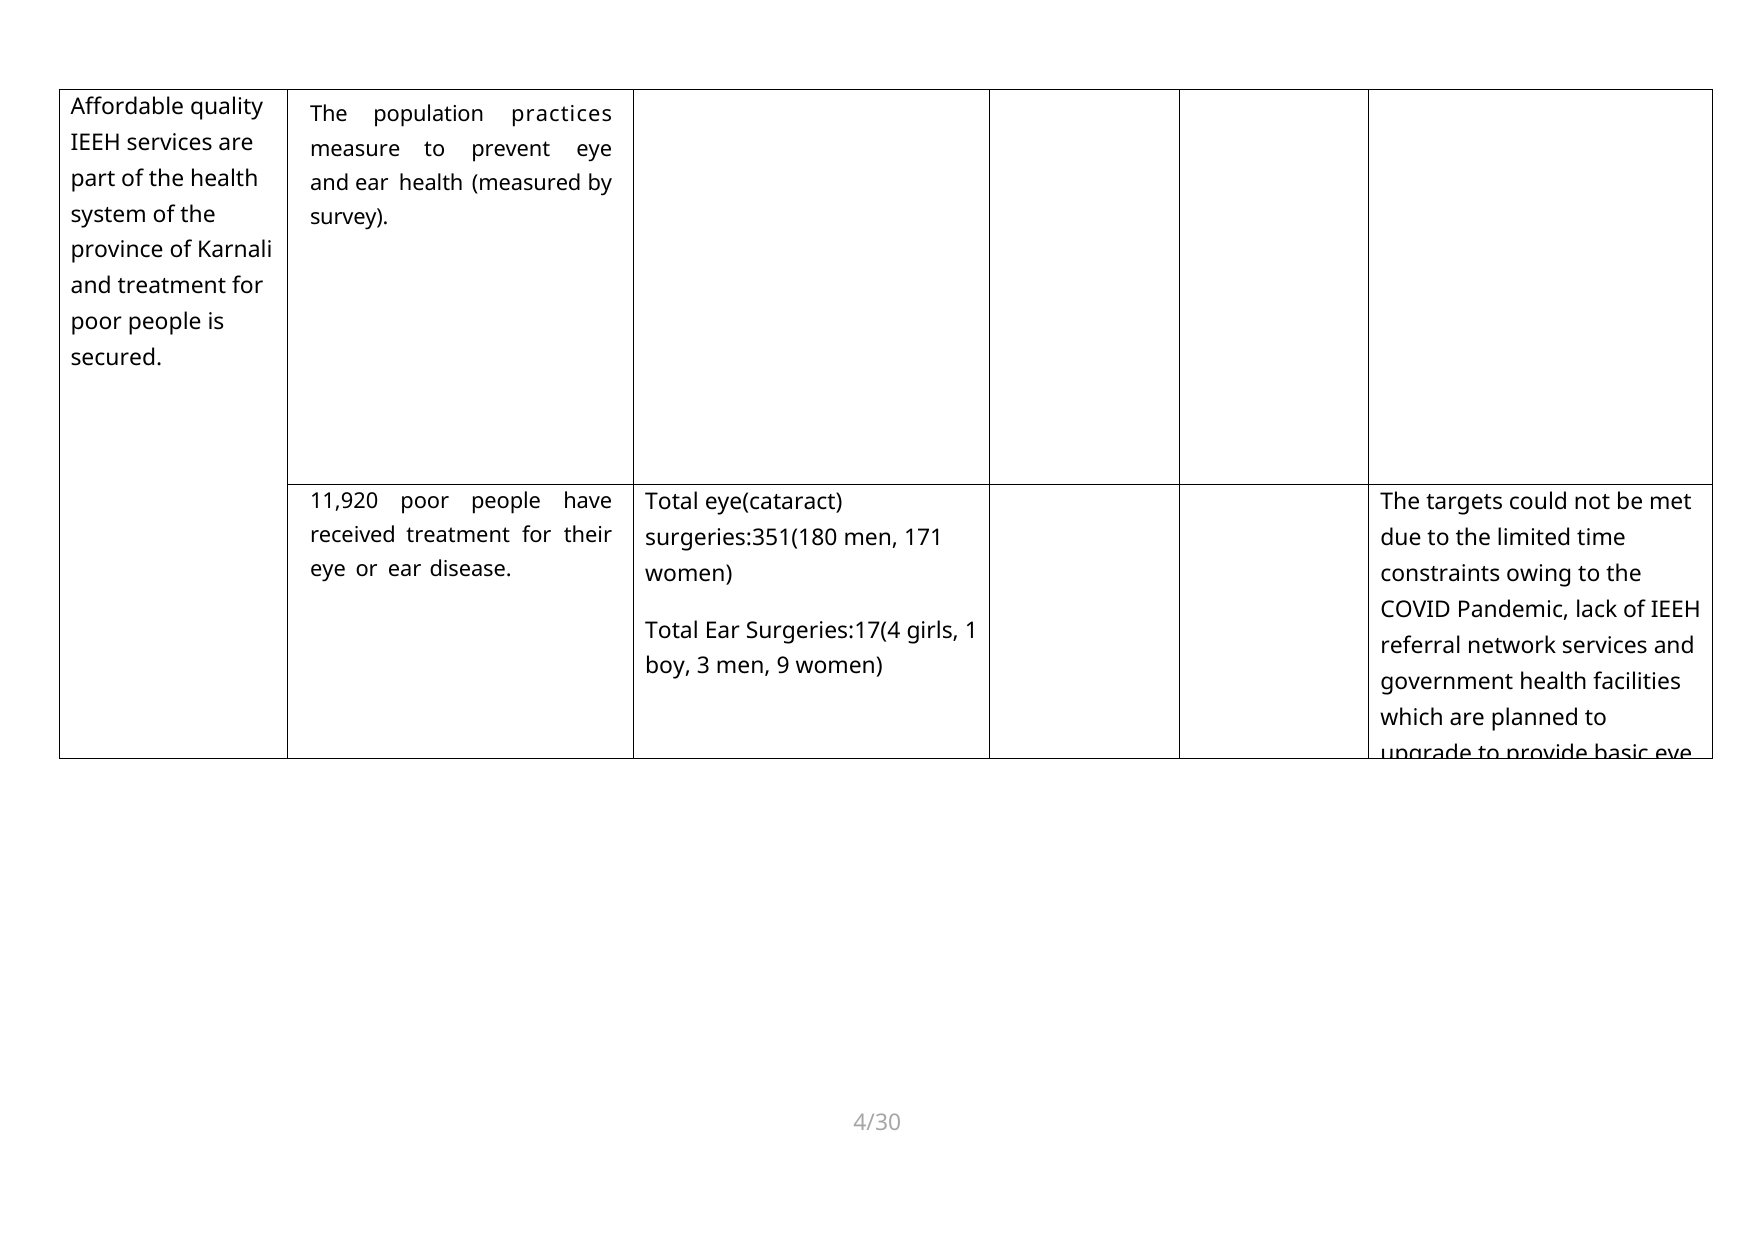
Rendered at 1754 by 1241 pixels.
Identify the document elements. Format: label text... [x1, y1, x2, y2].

table_cell The population practices measure to prevent eye and ear health (measured by survey). [288, 90, 633, 484]
table_cell [990, 90, 1179, 484]
table_cell [990, 485, 1179, 758]
table_cell [1369, 90, 1712, 484]
table_cell Total eye(cataract) surgeries:351(180 men, 171 women) Total Ear Surgeries:17(4 girls, 1 boy, 3 men, 9 women) [634, 485, 989, 758]
table_cell The targets could not be met due to the limited time constraints owing to the COVID Pandemic, lack of IEEH referral network services and government health facilities which are planned to upgrade to provide basic eye and ear care service under this project have not started to deliver service . facilities [1369, 485, 1712, 758]
table_cell [1180, 90, 1368, 484]
table_cell [634, 90, 989, 484]
table_cell 11,920 poor people have received treatment for their eye or ear disease. [288, 485, 633, 758]
table_cell [1180, 485, 1368, 758]
table_cell Affordable quality IEEH services are part of the health system of the province of Karnali and treatment for poor people is secured. [60, 90, 287, 758]
